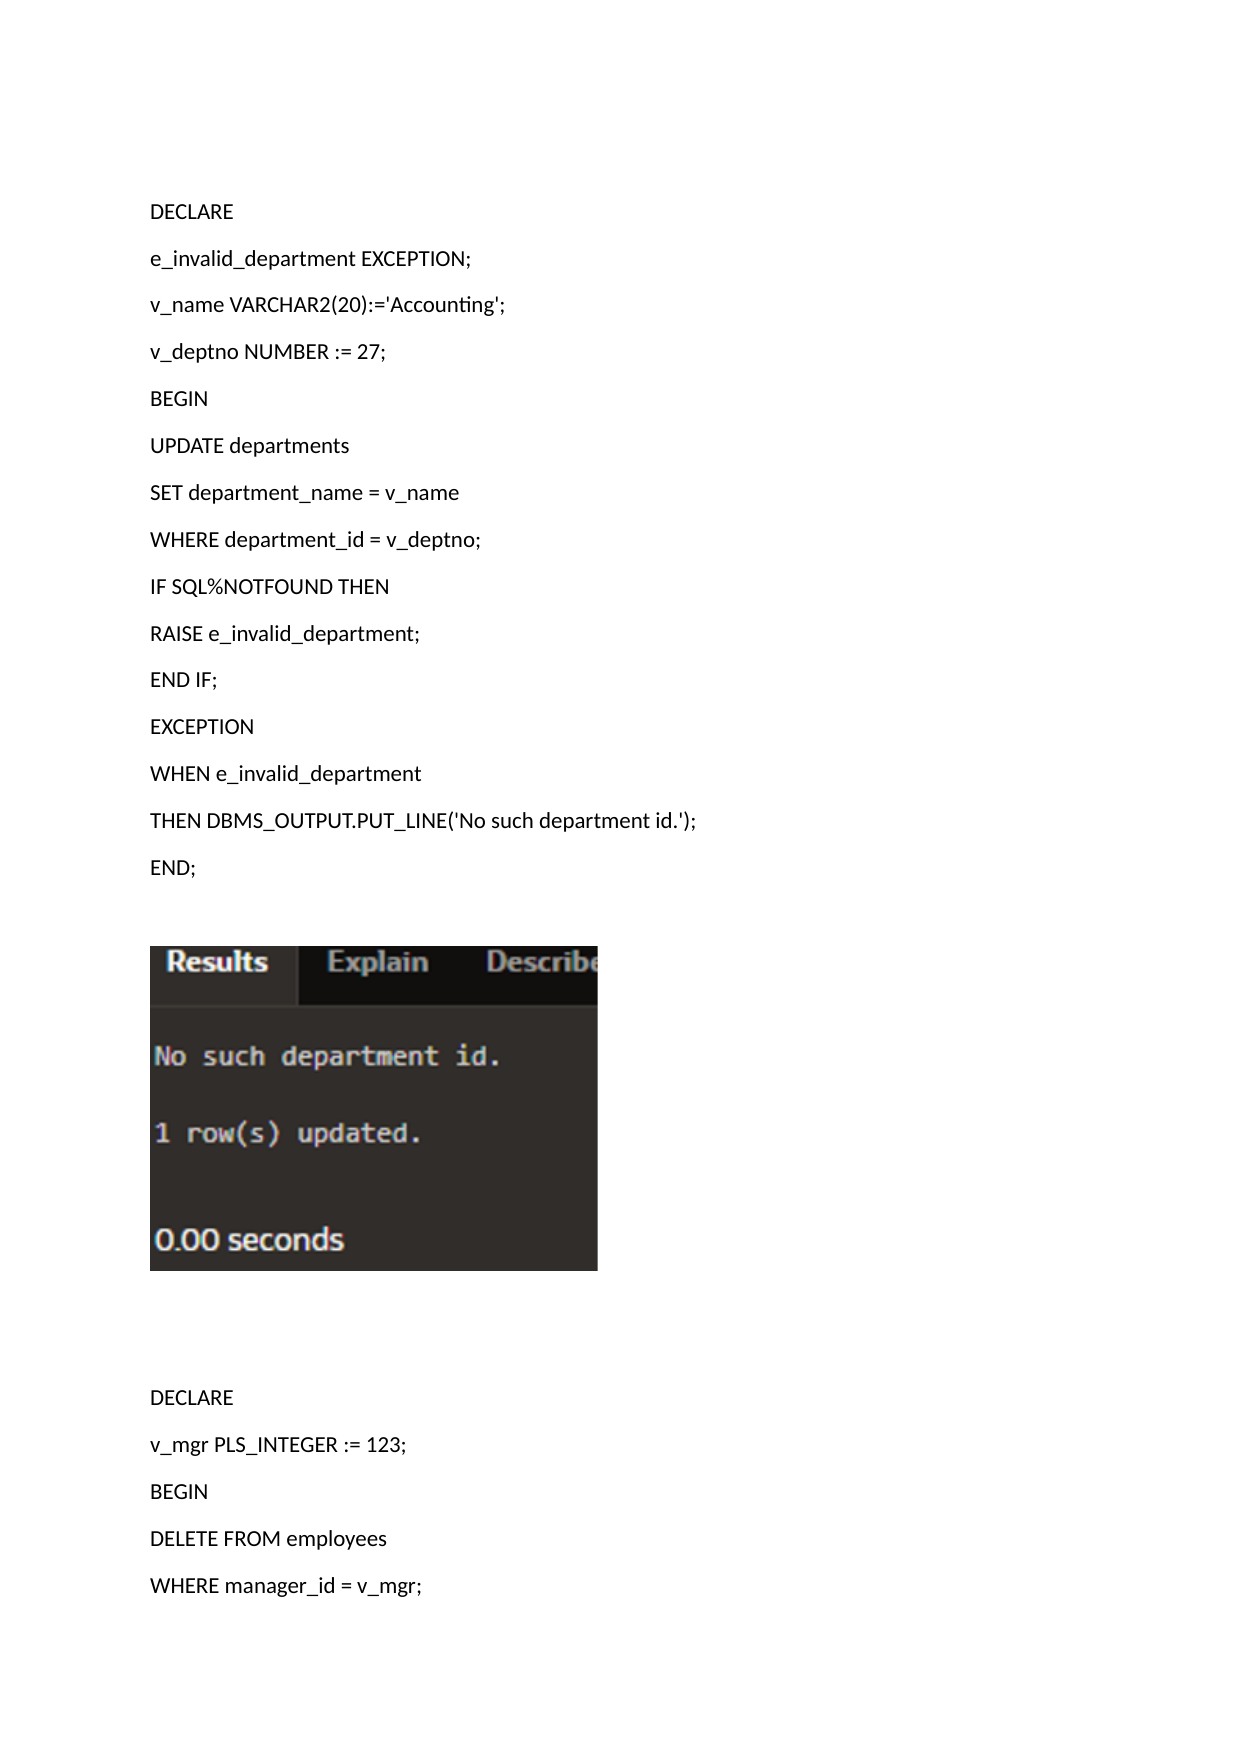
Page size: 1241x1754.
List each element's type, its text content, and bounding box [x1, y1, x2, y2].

text END IF; [150, 666, 1090, 694]
picture [150, 946, 598, 1271]
text IF SQL%NOTFOUND THEN [150, 572, 1090, 600]
text v_deptno NUMBER := 27; [150, 337, 1090, 366]
text BEGIN [150, 384, 1090, 412]
text EXCEPTION [150, 712, 1090, 741]
text SET department_name = v_name [150, 478, 1090, 506]
text BEGIN [150, 1477, 1090, 1505]
text DECLARE [150, 197, 1090, 225]
text e_invalid_department EXCEPTION; [150, 244, 1090, 272]
text DECLARE [150, 1383, 1090, 1411]
text WHERE manager_id = v_mgr; [150, 1571, 1090, 1599]
text RAISE e_invalid_department; [150, 619, 1090, 647]
text WHERE department_id = v_deptno; [150, 525, 1090, 553]
text v_name VARCHAR2(20):='Accounting'; [150, 291, 1090, 319]
text END; [150, 853, 1090, 881]
text WHEN e_invalid_department [150, 759, 1090, 787]
text v_mgr PLS_INTEGER := 123; [150, 1430, 1090, 1458]
text DELETE FROM employees [150, 1524, 1090, 1552]
text THEN DBMS_OUTPUT.PUT_LINE('No such department id.'); [150, 806, 1090, 834]
text UPDATE departments [150, 431, 1090, 459]
